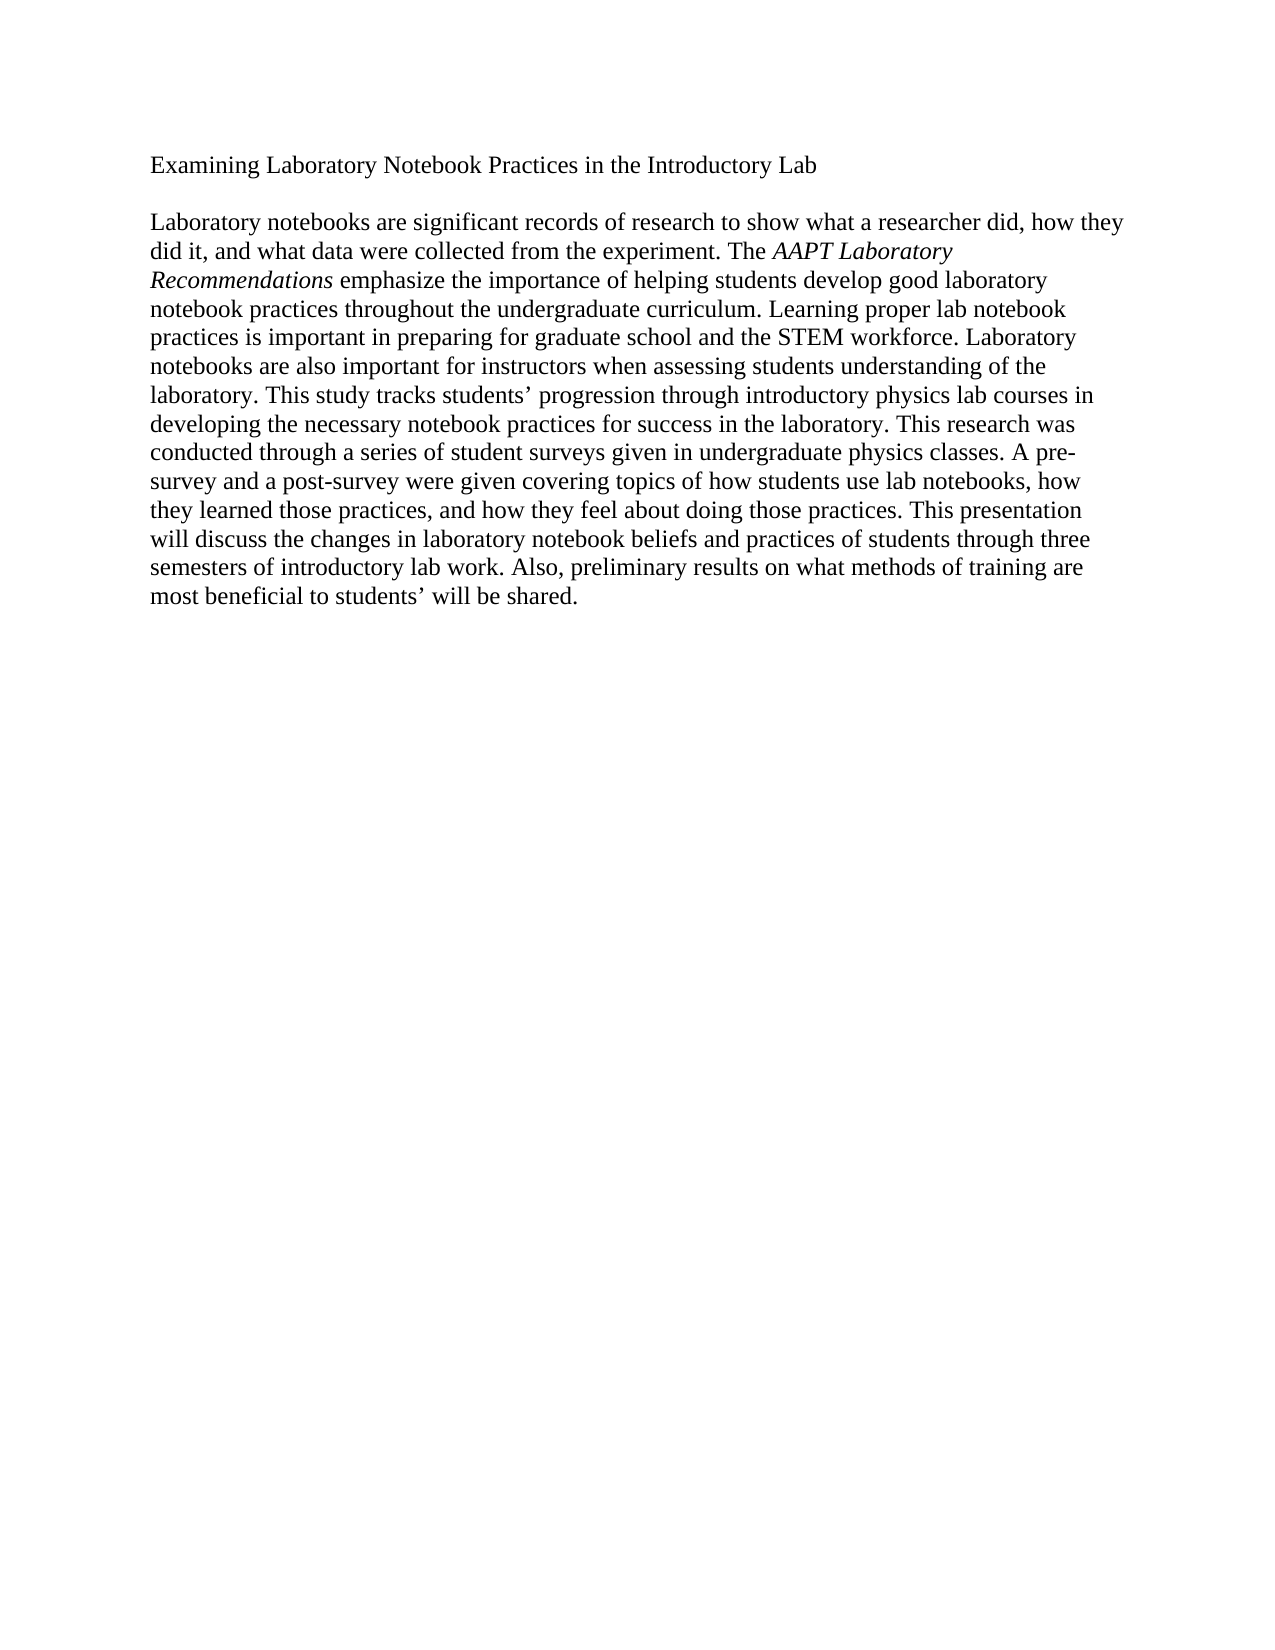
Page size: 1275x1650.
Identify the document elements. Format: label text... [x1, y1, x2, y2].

text Laboratory notebooks are significant records of research to show what a researcher did, how they did it, and what data were collected from the experiment. The AAPT Laboratory Recommendations emphasize the importance of helping students develop good laboratory notebook practices throughout the undergraduate curriculum. Learning proper lab notebook practices is important in preparing for graduate school and the STEM workforce. Laboratory notebooks are also important for instructors when assessing students understanding of the laboratory. This study tracks students’ progression through introductory physics lab courses in developing the necessary notebook practices for success in the laboratory. This research was conducted through a series of student surveys given in undergraduate physics classes. A pre-survey and a post-survey were given covering topics of how students use lab notebooks, how they learned those practices, and how they feel about doing those practices. This presentation will discuss the changes in laboratory notebook beliefs and practices of students through three semesters of introductory lab work. Also, preliminary results on what methods of training are most beneficial to students’ will be shared. [150, 207, 1125, 610]
text Examining Laboratory Notebook Practices in the Introductory Lab [150, 150, 1125, 179]
